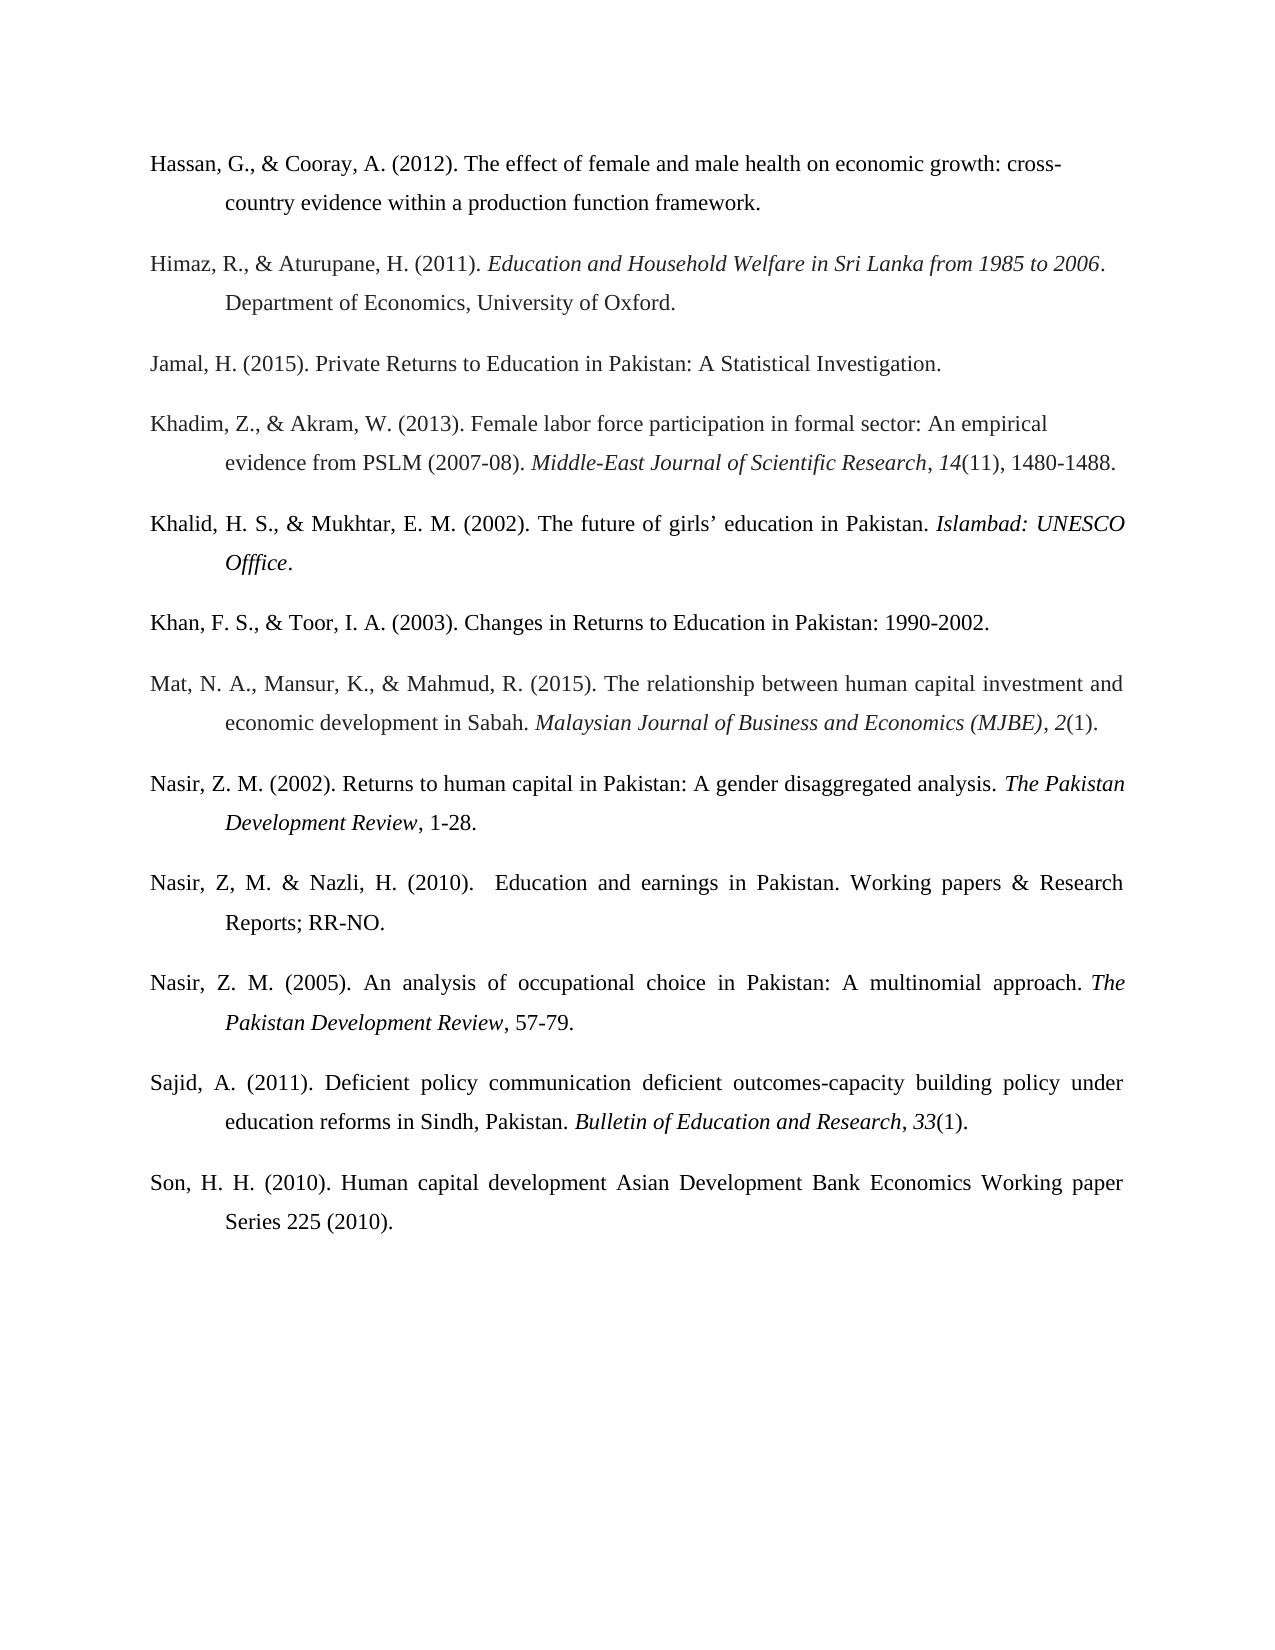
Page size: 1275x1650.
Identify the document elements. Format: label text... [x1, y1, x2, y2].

text Jamal, H. (2015). Private Returns to Education in Pakistan: A Statistical Investigation. [150, 349, 1125, 376]
text Son, H. H. (2010). Human capital development Asian Development Bank Economics Working paper Series 225 (2010). [150, 1195, 1125, 1234]
text Khadim, Z., & Akram, W. (2013). Female labor force participation in formal sector: An empirical evidence from PSLM (2007-08). Middle-East Journal of Scientific Research, 14(11), 1480-1488. [150, 410, 1125, 476]
text Khalid, H. S., & Mukhtar, E. M. (2002). The future of girls’ education in Pakistan. Islambad: UNESCO Offfice. [150, 536, 1125, 576]
text Nasir, Z. M. (2002). Returns to human capital in Pakistan: A gender disaggregated analysis. The Pakistan Development Review, 1-28. [150, 769, 1125, 835]
text Hassan, G., & Cooray, A. (2012). The effect of female and male health on economic growth: cross-country evidence within a production function framework. [150, 150, 1125, 216]
text Mat, N. A., Mansur, K., & Mahmud, R. (2015). The relationship between human capital investment and economic development in Sabah. Malaysian Journal of Business and Economics (MJBE), 2(1). [150, 696, 1125, 736]
text Khan, F. S., & Toor, I. A. (2003). Changes in Returns to Education in Pakistan: 1990-2002. [150, 609, 1125, 636]
text Nasir, Z. M. (2005). An analysis of occupational choice in Pakistan: A multinomial approach. The Pakistan Development Review, 57-79. [150, 996, 1125, 1035]
text Nasir, Z, M. & Nazli, H. (2010). Education and earnings in Pakistan. Working papers & Research Reports; RR-NO. [150, 896, 1125, 935]
text Sajid, A. (2011). Deficient policy communication deficient outcomes-capacity building policy under education reforms in Sindh, Pakistan. Bulletin of Education and Research, 33(1). [150, 1095, 1125, 1135]
text Himaz, R., & Aturupane, H. (2011). Education and Household Welfare in Sri Lanka from 1985 to 2006. Department of Economics, University of Oxford. [150, 250, 1125, 316]
